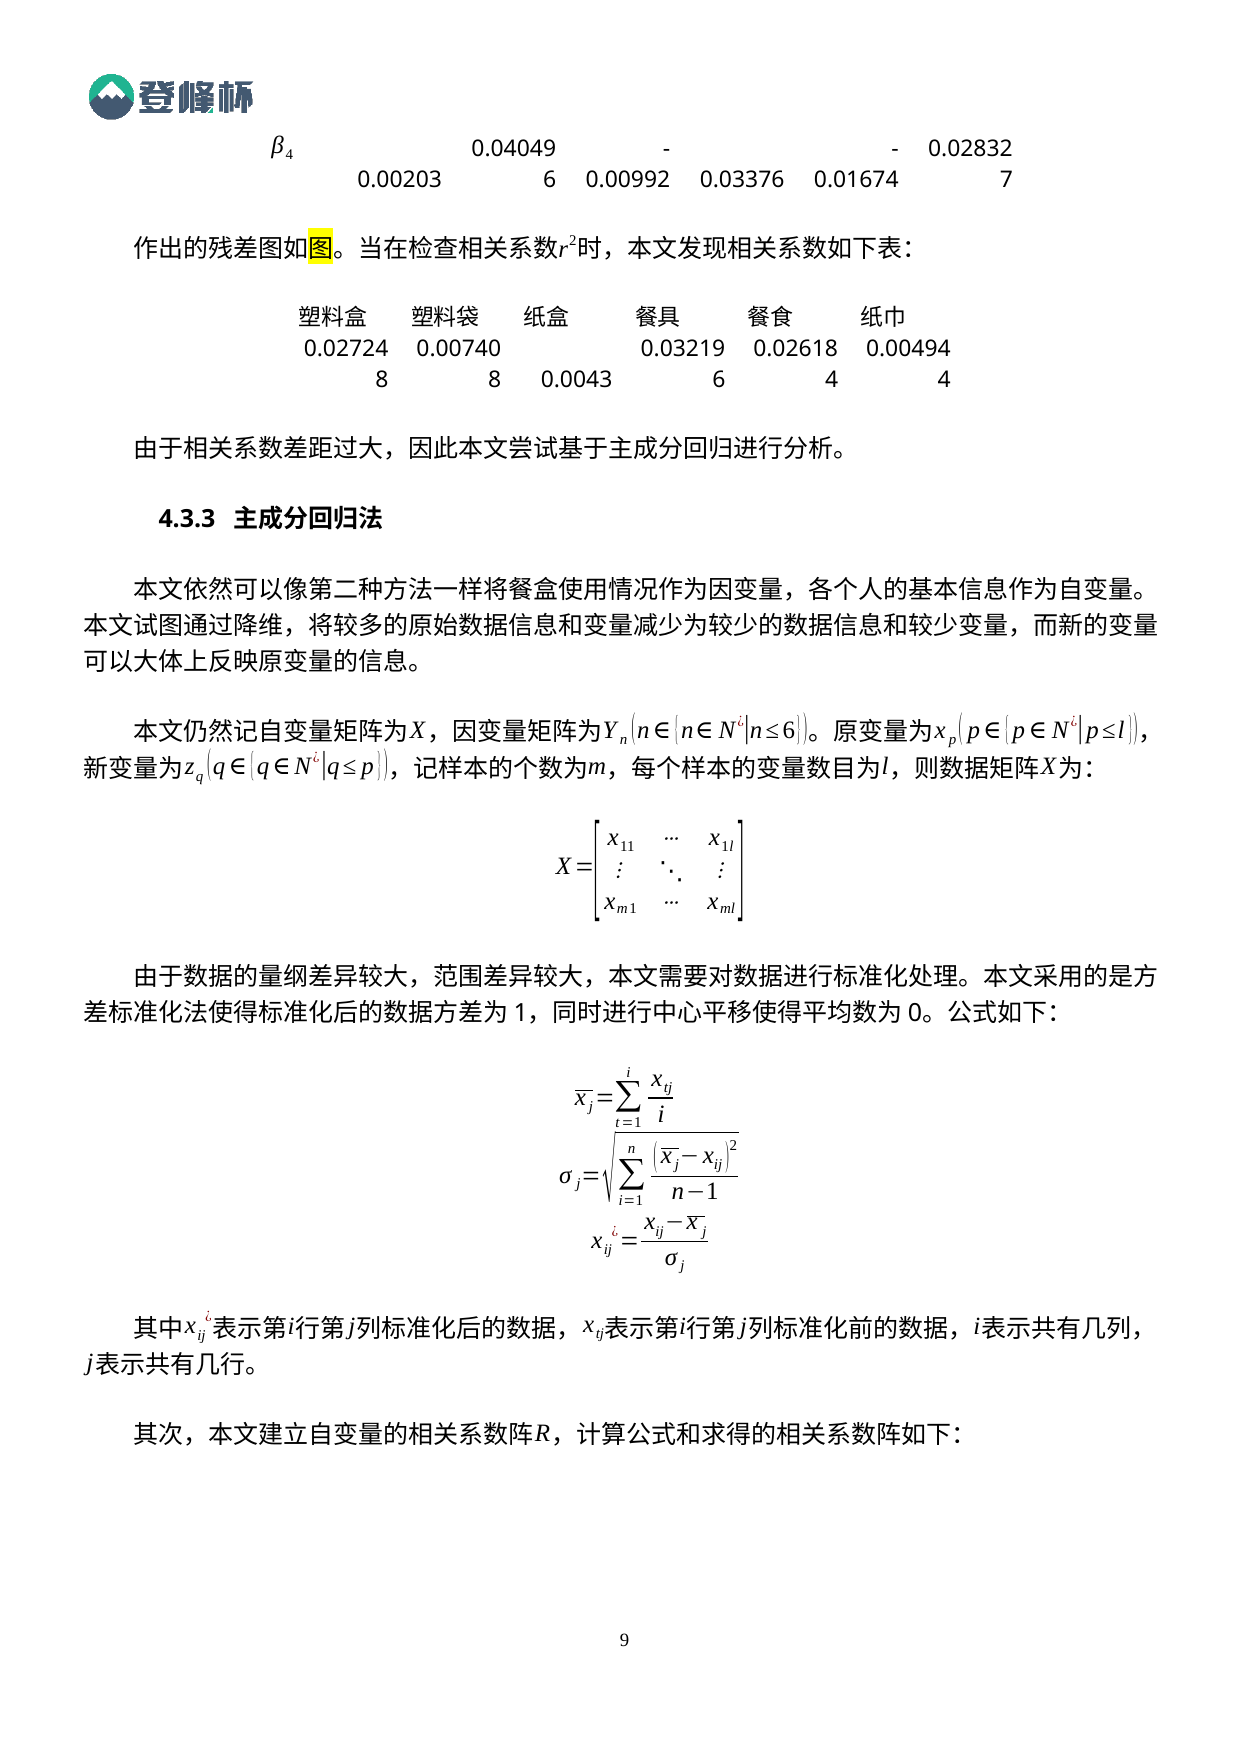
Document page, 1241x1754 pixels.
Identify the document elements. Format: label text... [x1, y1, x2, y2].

table_header 塑料袋 [400, 299, 512, 332]
table_cell 0.040496 [453, 132, 567, 194]
table_cell [225, 132, 339, 194]
table_cell 0.032196 [624, 332, 736, 394]
table_cell 0.028327 [910, 132, 1024, 194]
text 作出的残差图如图。当在检查相关系数时，本文发现相关系数如下表： [333, 228, 1165, 264]
table_header 餐食 [736, 299, 849, 332]
table_header 餐具 [624, 299, 736, 332]
table_cell 0.027248 [287, 332, 399, 394]
table_cell 0.0043 [512, 332, 623, 394]
table_cell 0.004944 [849, 332, 962, 394]
text 作出的残差图如图。当在检查相关系数时，本文发现相关系数如下表： [83, 228, 308, 264]
text 由于数据的量纲差异较大，范围差异较大，本文需要对数据进行标准化处理。本文采用的是方差标准化法使得标准化后的数据方差为1，同时进行中心平移使得平均数为0。公式如下： [83, 956, 1165, 1029]
table_header 塑料盒 [287, 299, 399, 332]
table_cell 0.00203 [339, 132, 453, 194]
list 主成分回归法 [158, 499, 1165, 535]
table_header 纸盒 [512, 299, 623, 332]
table_cell -0.01674 [796, 132, 909, 194]
picture [83, 73, 255, 120]
text 由于相关系数差距过大，因此本文尝试基于主成分回归进行分析。 [83, 428, 1165, 465]
text 其次，本文建立自变量的相关系数阵，计算公式和求得的相关系数阵如下： [83, 1415, 1165, 1451]
table_header 纸巾 [849, 299, 962, 332]
text 本文依然可以像第二种方法一样将餐盒使用情况作为因变量，各个人的基本信息作为自变量。本文试图通过降维，将较多的原始数据信息和变量减少为较少的数据信息和较少变量，而新的变量可以大体上反映原变量的信息。 [83, 569, 1165, 678]
table_cell 0.03376 [681, 132, 796, 194]
table_cell 0.007408 [400, 332, 512, 394]
text 其中表示第行第列标准化后的数据，表示第行第列标准化前的数据，表示共有几列，表示共有几行。 [83, 1308, 1165, 1381]
table_cell 0.026184 [736, 332, 849, 394]
text 本文仍然记自变量矩阵为，因变量矩阵为。原变量为，新变量为，记样本的个数为，每个样本的变量数目为，则数据矩阵为： [83, 712, 1165, 784]
table_cell -0.00992 [567, 132, 681, 194]
